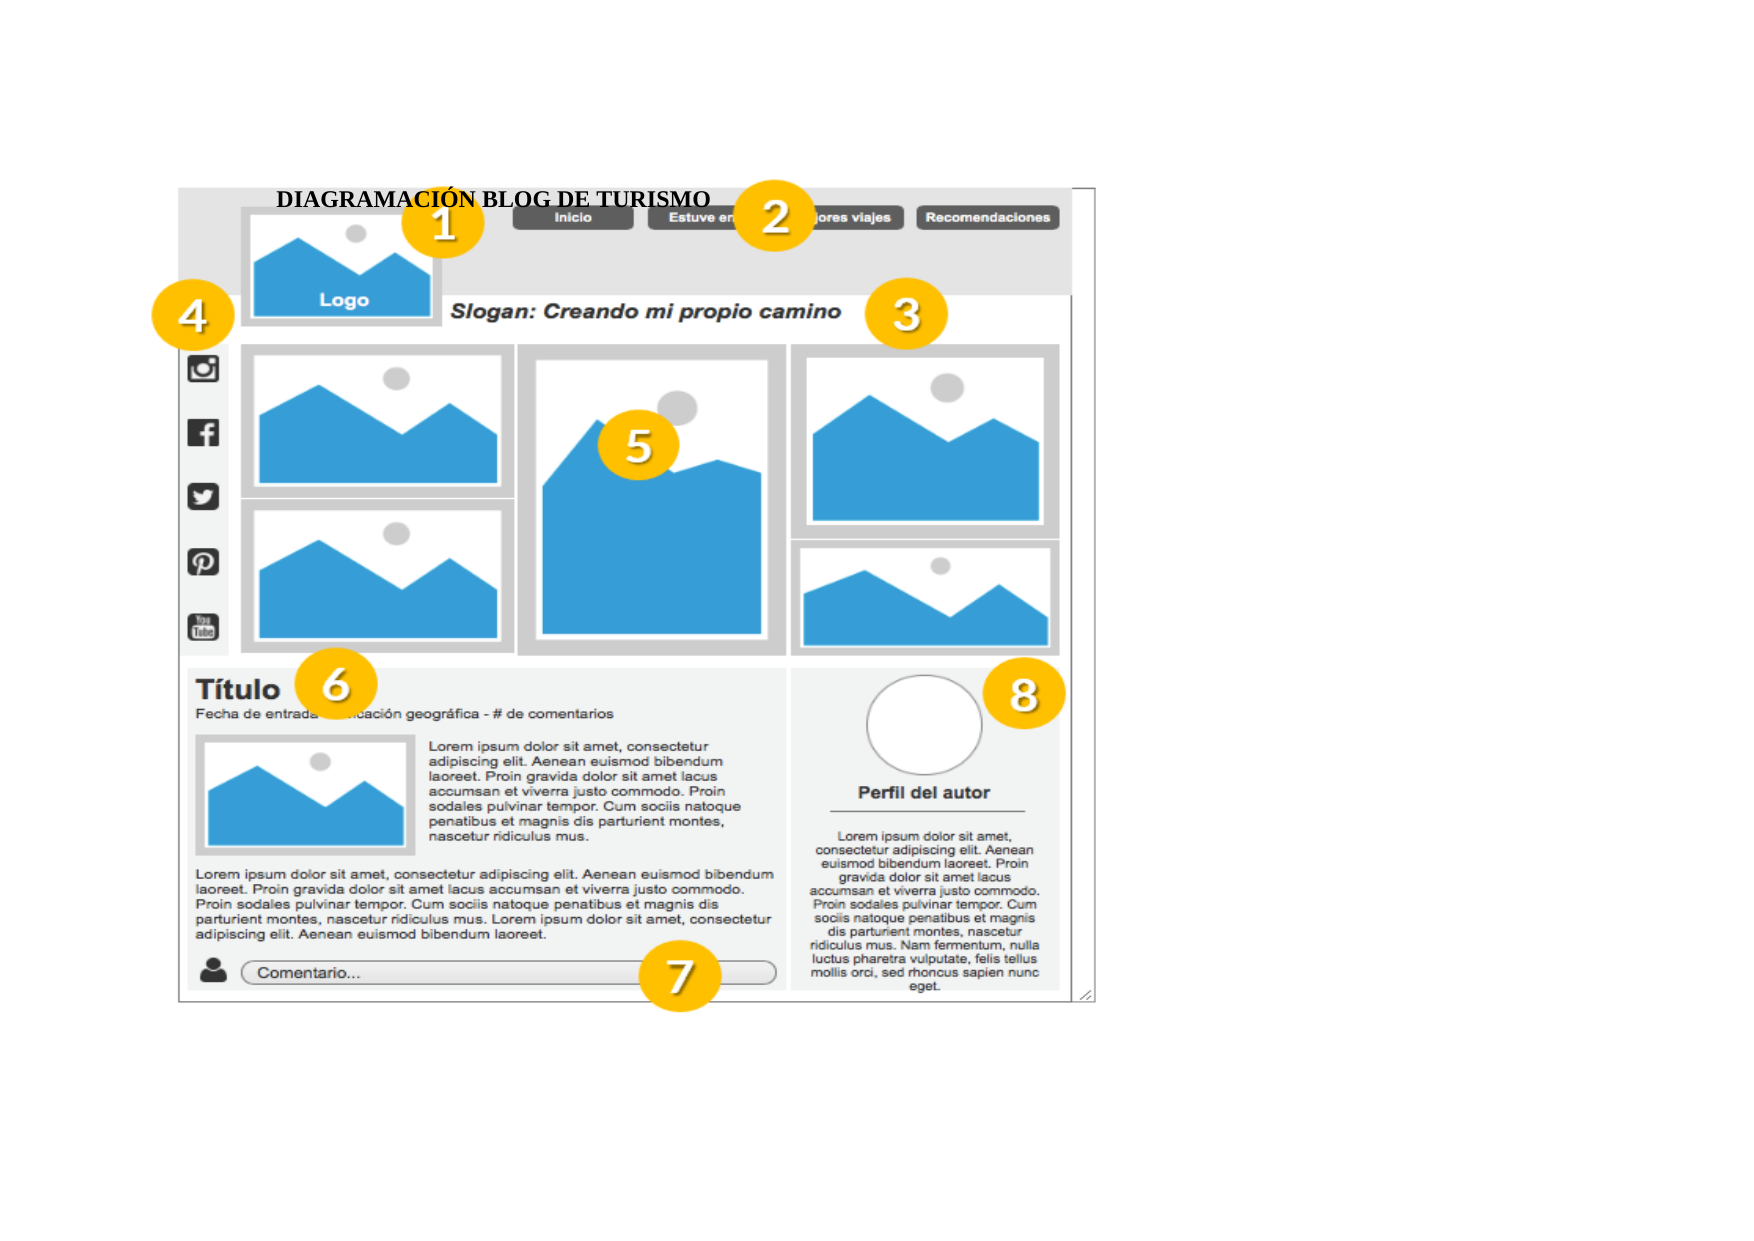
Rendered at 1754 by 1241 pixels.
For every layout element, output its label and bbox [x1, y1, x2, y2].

picture [147, 177, 1107, 1034]
